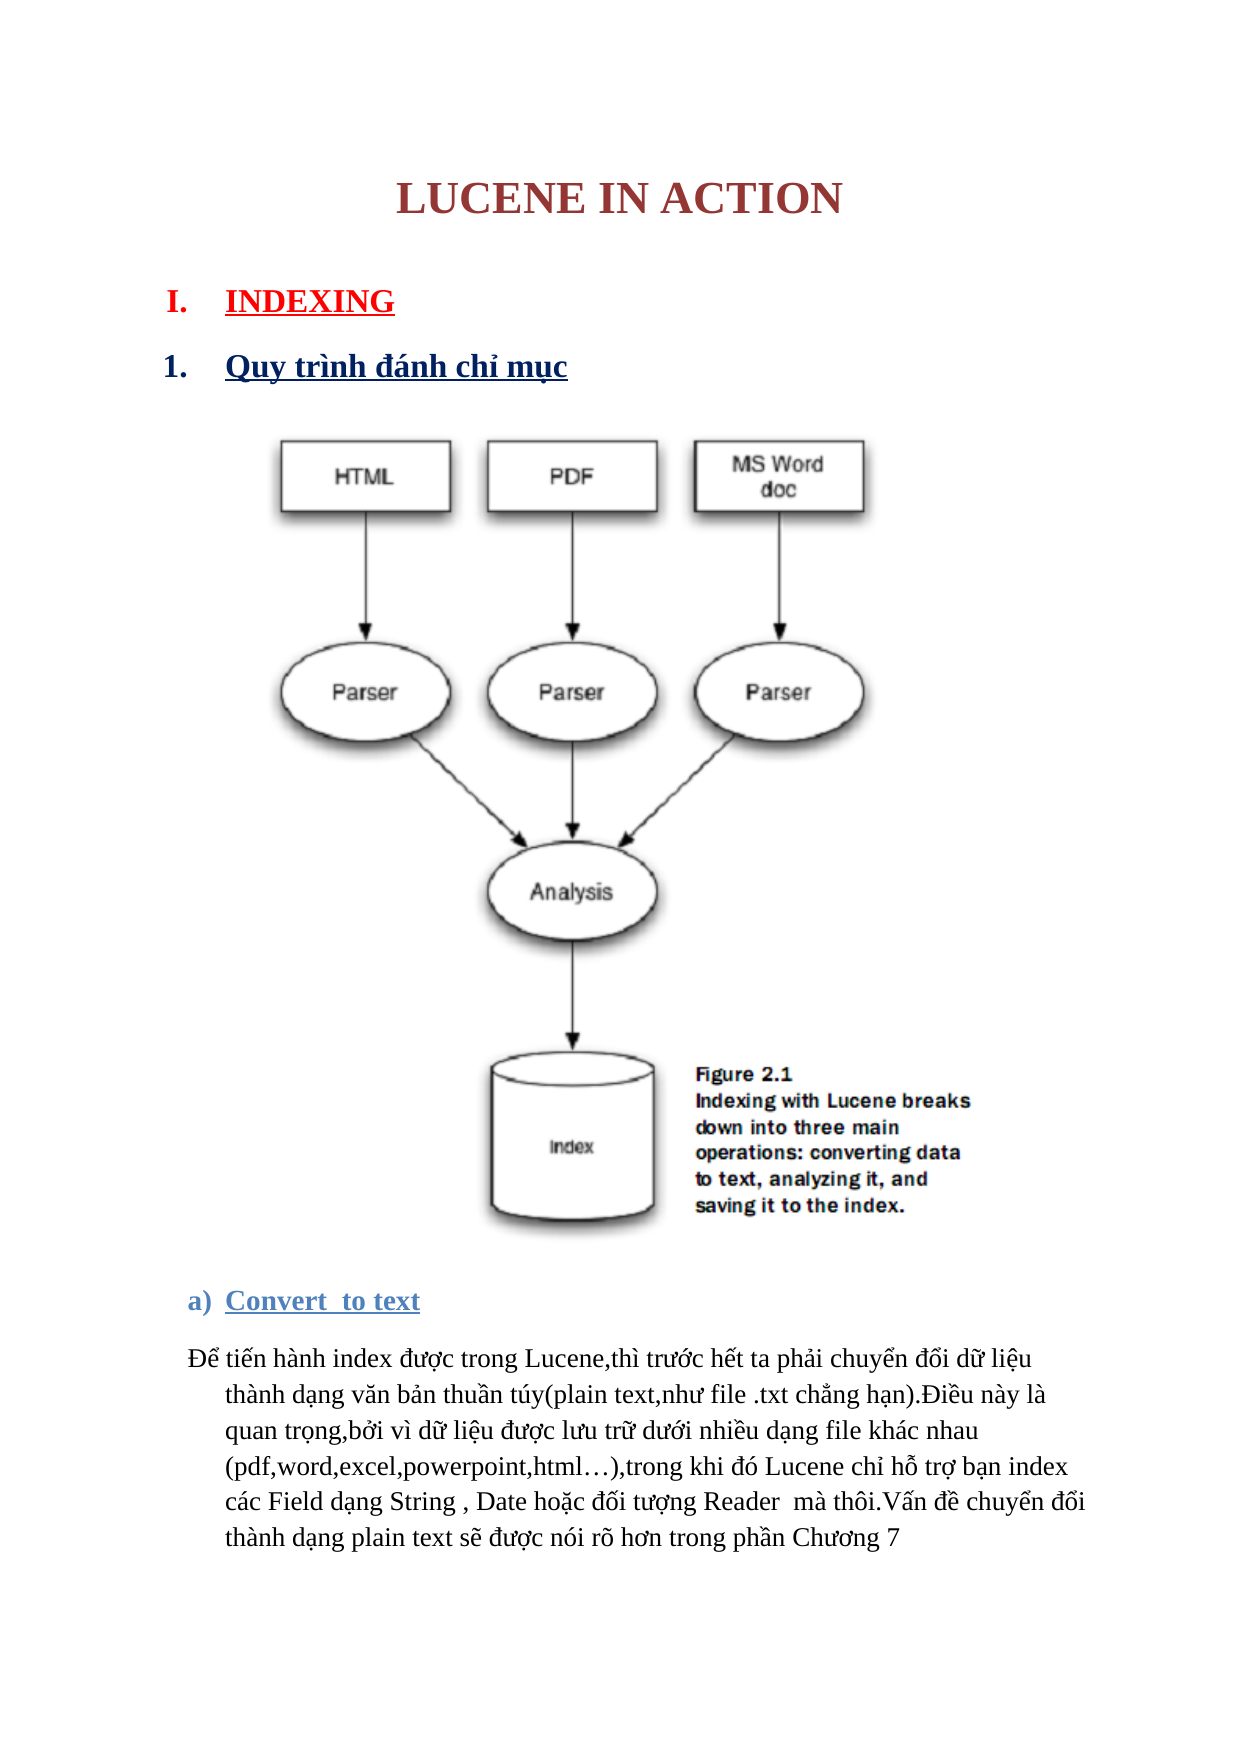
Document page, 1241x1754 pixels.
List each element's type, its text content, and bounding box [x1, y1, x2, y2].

subtitle Convert to text [187, 1283, 1090, 1317]
subtitle Quy trình đánh chỉ mục [187, 346, 1090, 384]
subtitle INDEXING [187, 281, 1090, 320]
text LUCENE IN ACTION [150, 171, 1090, 223]
text Để tiến hành index được trong Lucene,thì trước hết ta phải chuyển đổi dữ liệu thành dạng văn bản thuần túy(plain text,như file .txt chẳng hạn).Điều này là quan trọng,bởi vì dữ liệu được lưu trữ dưới nhiều dạng file khác nhau (pdf,word,excel,powerpoint,html…),trong khi đó Lucene chỉ hỗ trợ bạn index các Field dạng String , Date hoặc đối tượng Reader mà thôi.Vấn đề chuyển đổi thành dạng plain text sẽ được nói rõ hơn trong phần Chương 7 [187, 1342, 1090, 1585]
picture [187, 411, 1064, 1258]
